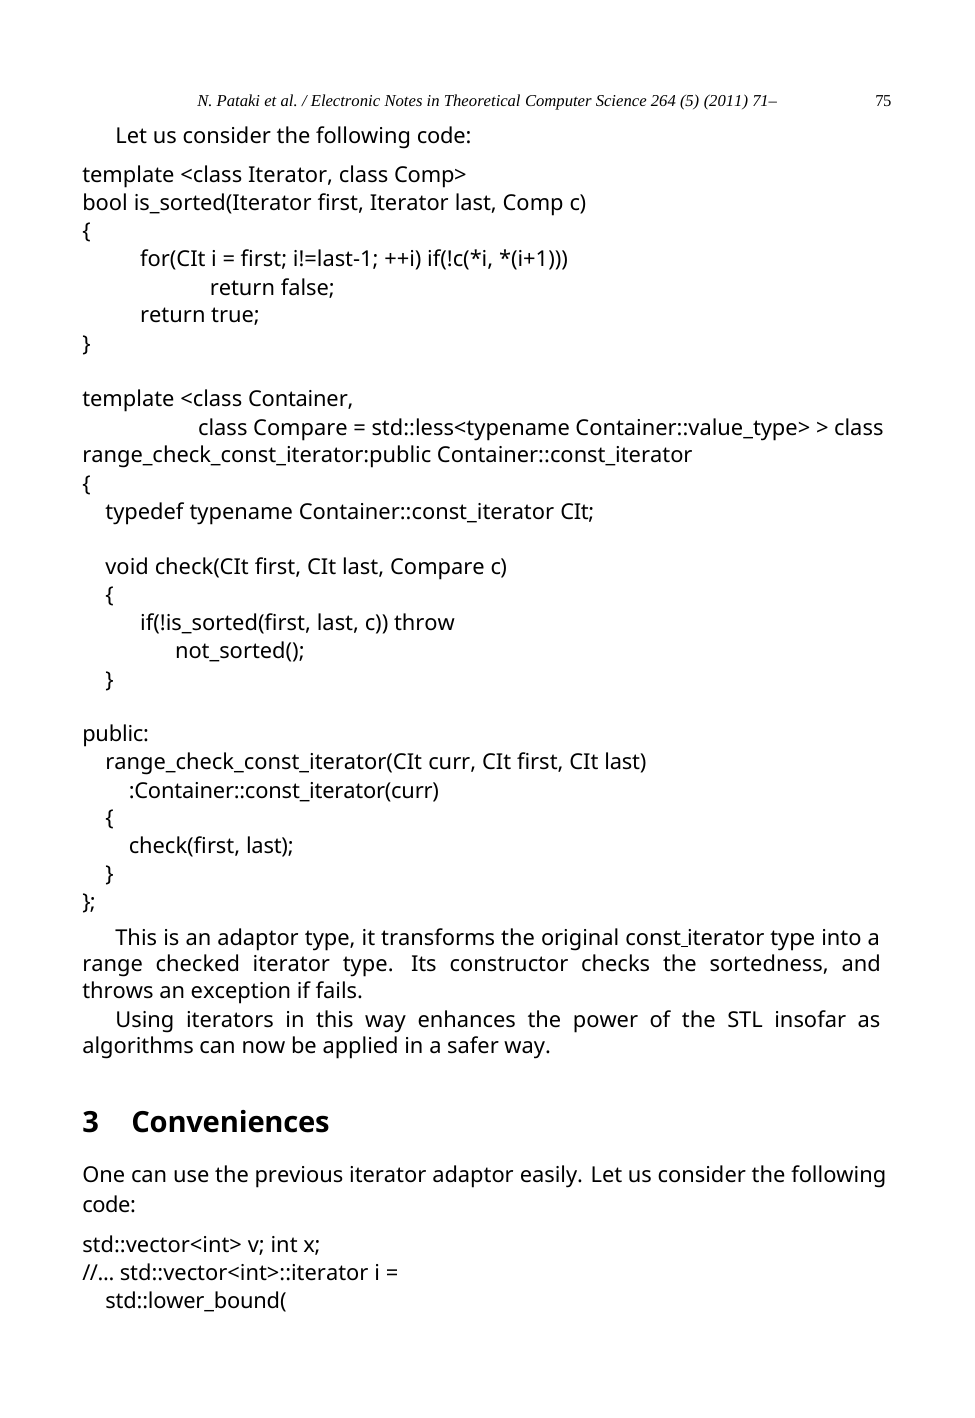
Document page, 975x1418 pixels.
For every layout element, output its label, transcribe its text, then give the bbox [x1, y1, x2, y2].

text template <class Container, [82, 383, 929, 412]
text This is an adaptor type, it transforms the original const iterator type into a range checked iterator type. Its constructor checks the sortedness, and throws an exception if fails. [82, 924, 881, 1005]
text } [105, 859, 929, 887]
text template <class Iterator, class Comp> [82, 159, 929, 188]
text std::lower_bound( [105, 1286, 929, 1315]
text :Container::const_iterator(curr) [128, 775, 929, 804]
text { [82, 216, 929, 244]
text { [105, 580, 929, 608]
text bool is_sorted(Iterator first, Iterator last, Comp c) [82, 188, 929, 216]
text { [82, 469, 929, 497]
text return false; return true; [140, 272, 377, 329]
text typedef typename Container::const_iterator CIt; [105, 497, 929, 525]
text { [105, 804, 929, 831]
text } [105, 665, 929, 693]
text Using iterators in this way enhances the power of the STL insofar as algorithms can now be applied in a safer way. [82, 1006, 881, 1060]
text range_check_const_iterator(CIt curr, CIt first, CIt last) [105, 748, 929, 775]
text Let us consider the following code: [115, 120, 929, 150]
text }; [82, 887, 929, 915]
text check(first, last); [128, 831, 929, 859]
text public: [82, 719, 929, 748]
text std::vector<int> v; int x; [82, 1230, 321, 1258]
text } [82, 329, 929, 357]
text if(!is_sorted(first, last, c)) throw not_sorted(); [140, 608, 517, 665]
text for(CIt i = first; i!=last-1; ++i) if(!c(*i, *(i+1))) [140, 244, 632, 272]
text //... std::vector<int>::iterator i = [82, 1258, 434, 1286]
text void check(CIt first, CIt last, Compare c) [105, 551, 929, 580]
subtitle Conveniences [82, 1101, 929, 1141]
text One can use the previous iterator adaptor easily. Let us consider the following code: [82, 1159, 929, 1219]
text class Compare = std::less<typename Container::value_type> > class range_check_const_iterator:public Container::const_iterator [82, 412, 929, 469]
